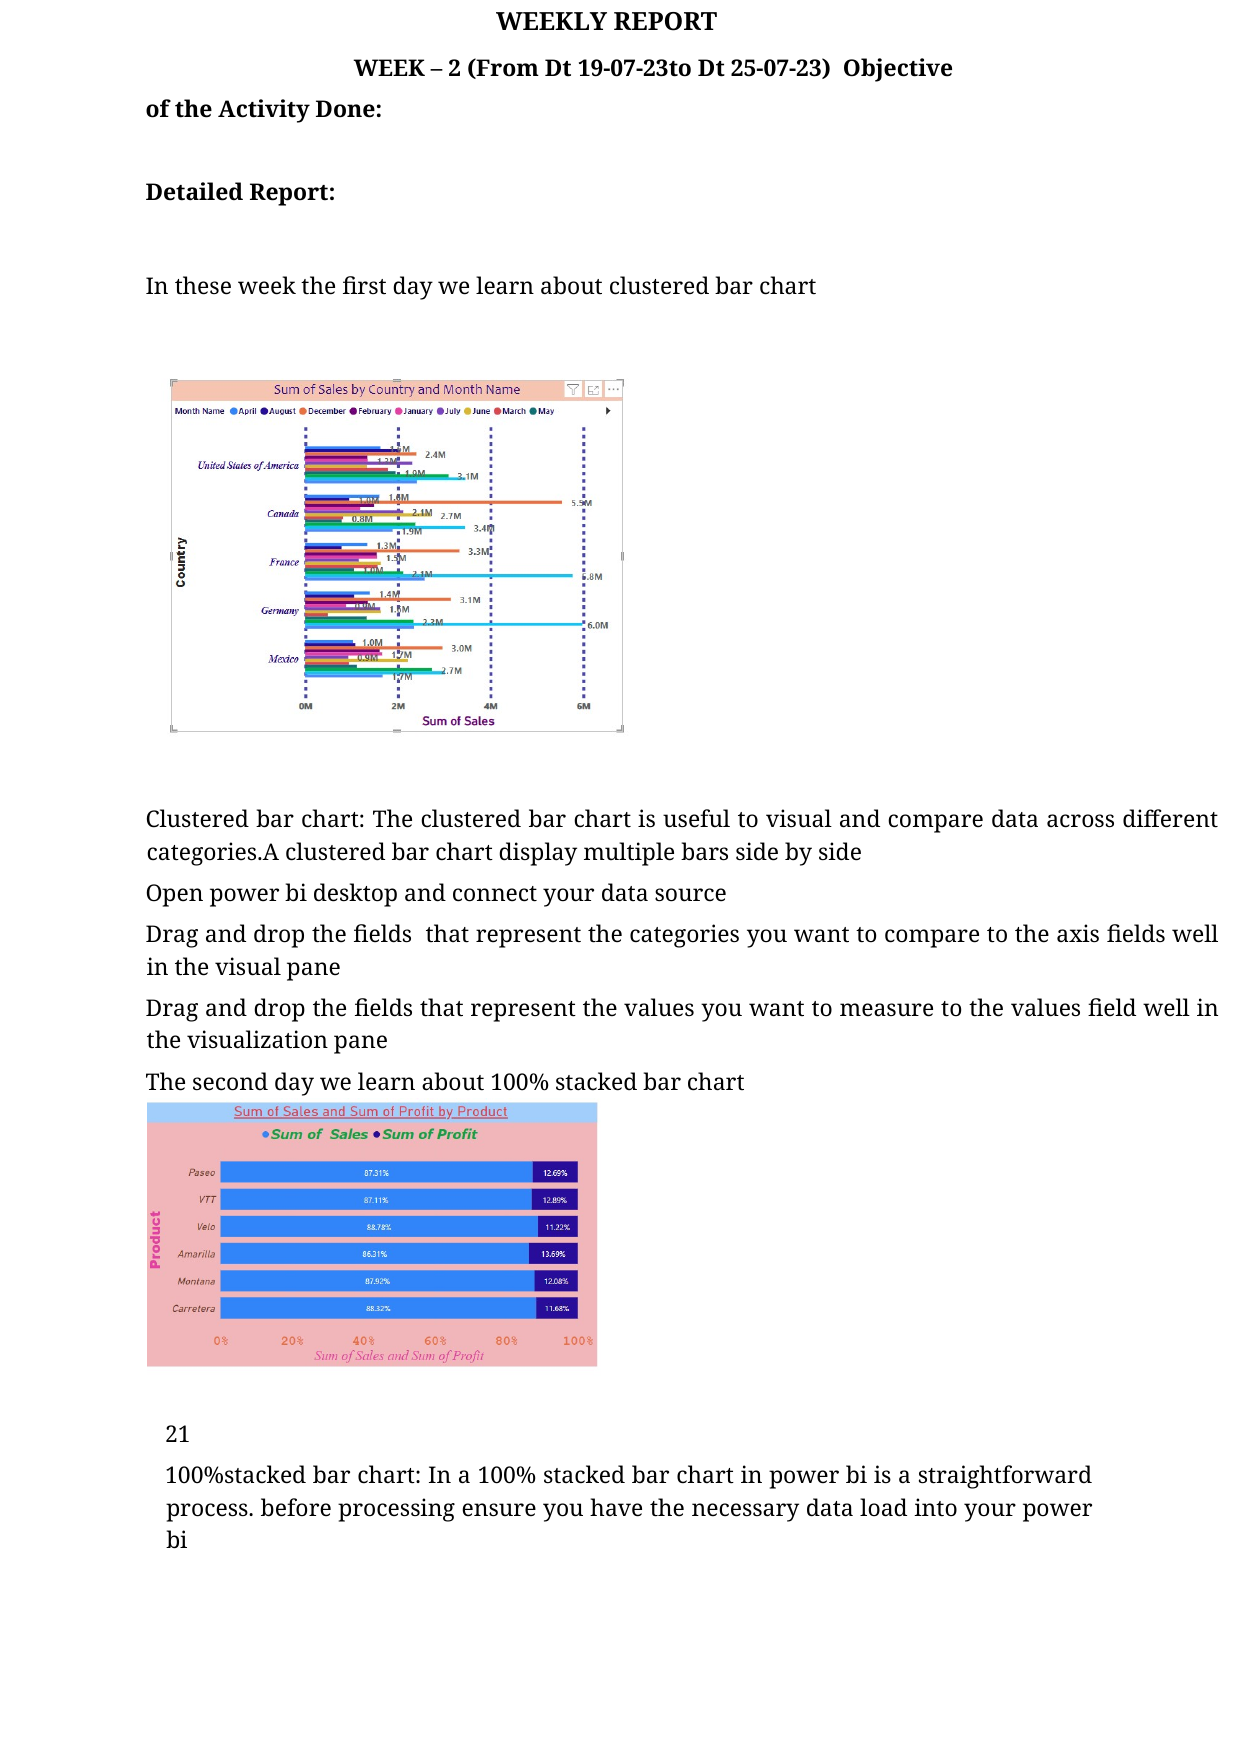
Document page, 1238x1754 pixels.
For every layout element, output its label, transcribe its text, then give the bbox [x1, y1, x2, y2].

text 21 [165, 1418, 1221, 1449]
text WEEK – 2 (From Dt 19-07-23to Dt 25-07-23) Objective of the Activity Done: [145, 52, 961, 124]
text In these week the first day we learn about clustered bar chart [145, 270, 1221, 301]
picture [150, 355, 663, 748]
text Detailed Report: [145, 176, 961, 207]
text Drag and drop the fields that represent the values you want to measure to the values field well in the visualization pane [145, 992, 1221, 1055]
text The second day we learn about 100% stacked bar chart [145, 1065, 1221, 1097]
picture [147, 1098, 602, 1376]
text WEEKLY REPORT [496, 4, 1221, 38]
text Open power bi desktop and connect your data source [145, 877, 1221, 908]
text Drag and drop the fields that represent the categories you want to compare to the axis fields well in the visual pane [145, 918, 1221, 982]
text 100%stacked bar chart: In a 100% stacked bar chart in power bi is a straightforward process. before processing ensure you have the necessary data load into your power bi [165, 1459, 1093, 1555]
text Clustered bar chart: The clustered bar chart is useful to visual and compare data across different categories.A clustered bar chart display multiple bars side by side [145, 803, 1221, 867]
